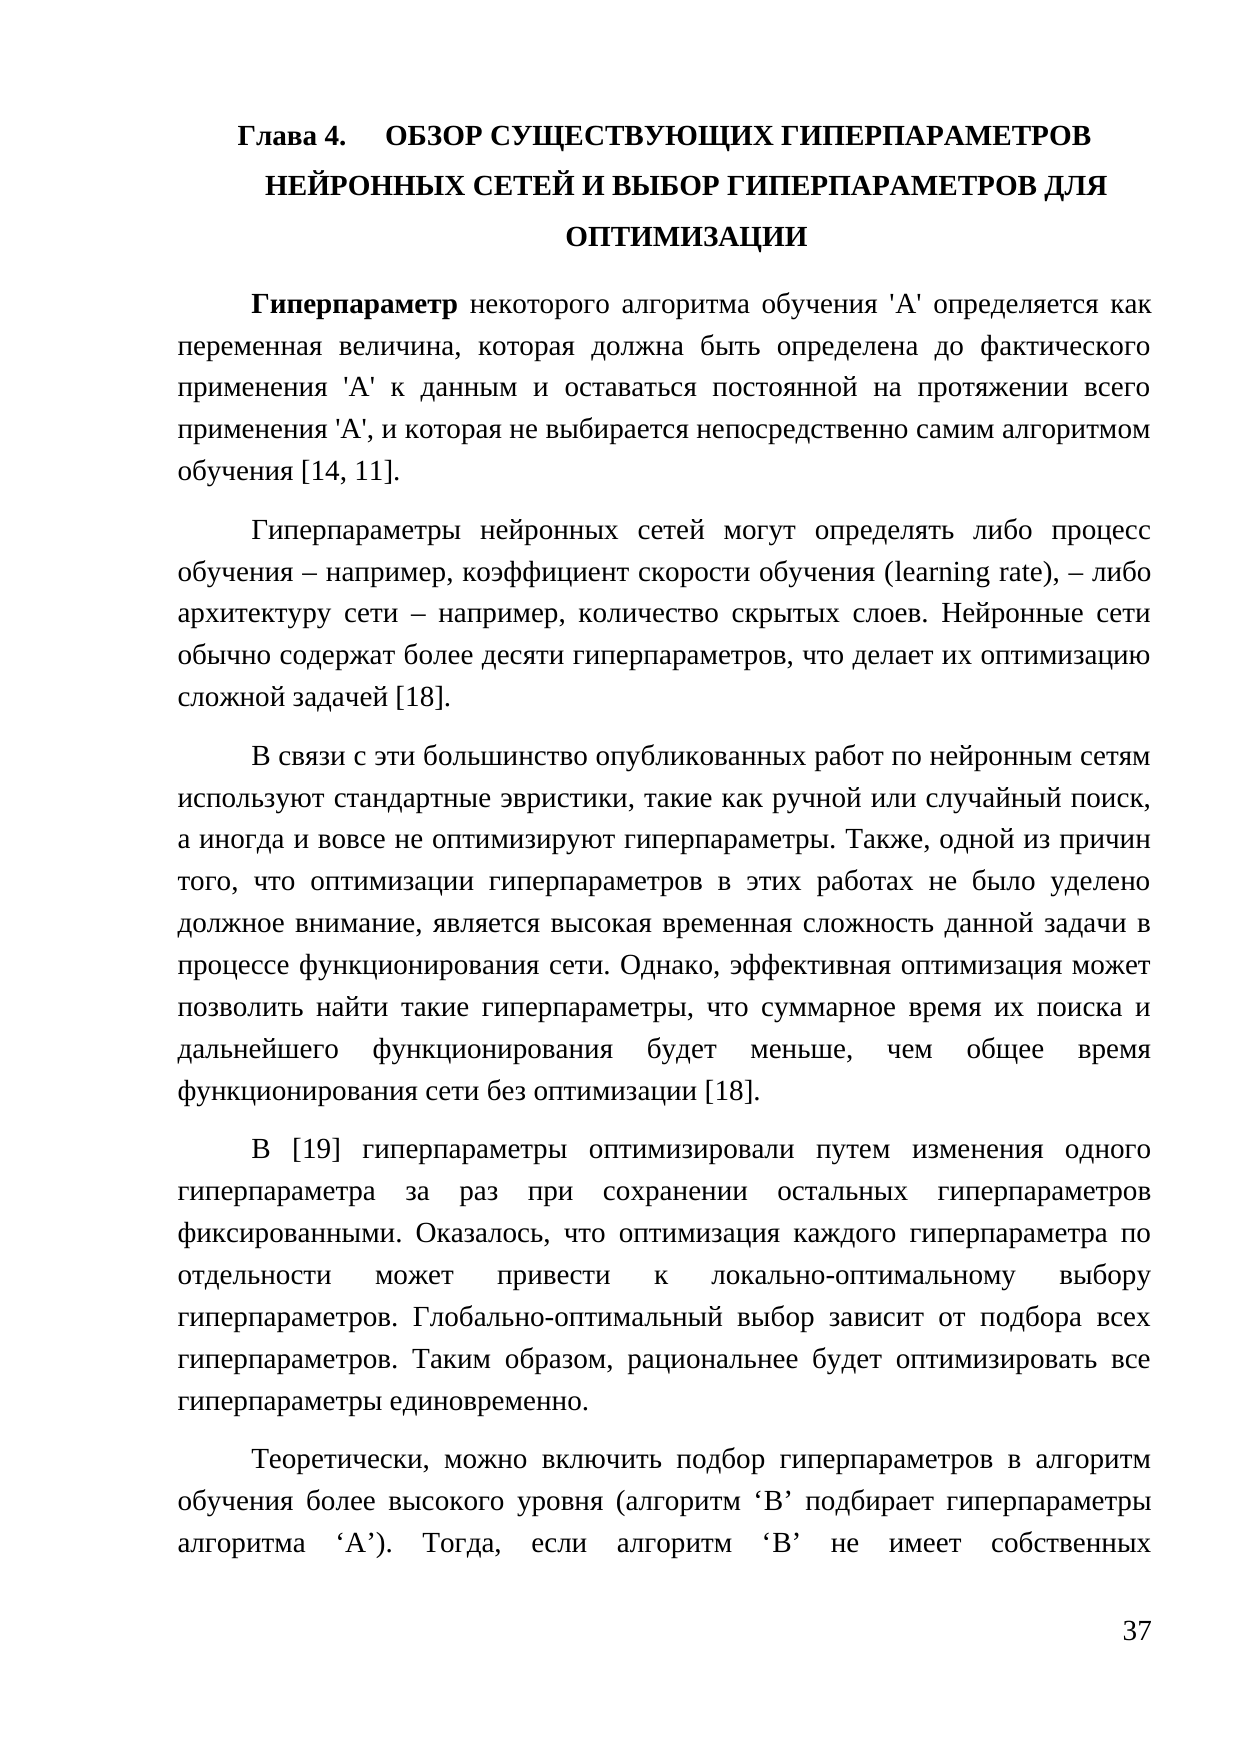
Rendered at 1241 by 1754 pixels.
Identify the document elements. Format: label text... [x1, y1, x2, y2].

text Гиперпараметр некоторого алгоритма обучения 'A' определяется как переменная величина, которая должна быть определена до фактического применения 'A' к данным и оставаться постоянной на протяжении всего применения 'A', и которая не выбирается непосредственно самим алгоритмом обучения [14, 11]. [177, 286, 1152, 487]
text В [19] гиперпараметры оптимизировали путем изменения одного гиперпараметра за раз при сохранении остальных гиперпараметров фиксированными. Оказалось, что оптимизация каждого гиперпараметра по отдельности может привести к локально-оптимальному выбору гиперпараметров. Глобально-оптимальный выбор зависит от подбора всех гиперпараметров. Таким образом, рациональнее будет оптимизировать все гиперпараметры единовременно. [177, 1131, 1152, 1416]
text Гиперпараметры нейронных сетей могут определять либо процесс обучения – например, коэффициент скорости обучения (learning rate), – либо архитектуру сети – например, количество скрытых слоев. Нейронные сети обычно содержат более десяти гиперпараметров, что делает их оптимизацию сложной задачей [18]. [177, 512, 1152, 713]
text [177, 1441, 1152, 1558]
list ОБЗОР СУЩЕСТВУЮЩИХ ГИПЕРПАРАМЕТРОВ НЕЙРОННЫХ СЕТЕЙ И ВЫБОР ГИПЕРПАРАМЕТРОВ ДЛЯ ОПТИМИЗАЦИИ [177, 118, 1152, 252]
text В связи с эти большинство опубликованных работ по нейронным сетям используют стандартные эвристики, такие как ручной или случайный поиск, а иногда и вовсе не оптимизируют гиперпараметры. Также, одной из причин того, что оптимизации гиперпараметров в этих работах не было уделено должное внимание, является высокая временная сложность данной задачи в процессе функционирования сети. Однако, эффективная оптимизация может позволить найти такие гиперпараметры, что суммарное время их поиска и дальнейшего функционирования будет меньше, чем общее время функционирования сети без оптимизации [18]. [177, 738, 1152, 1106]
